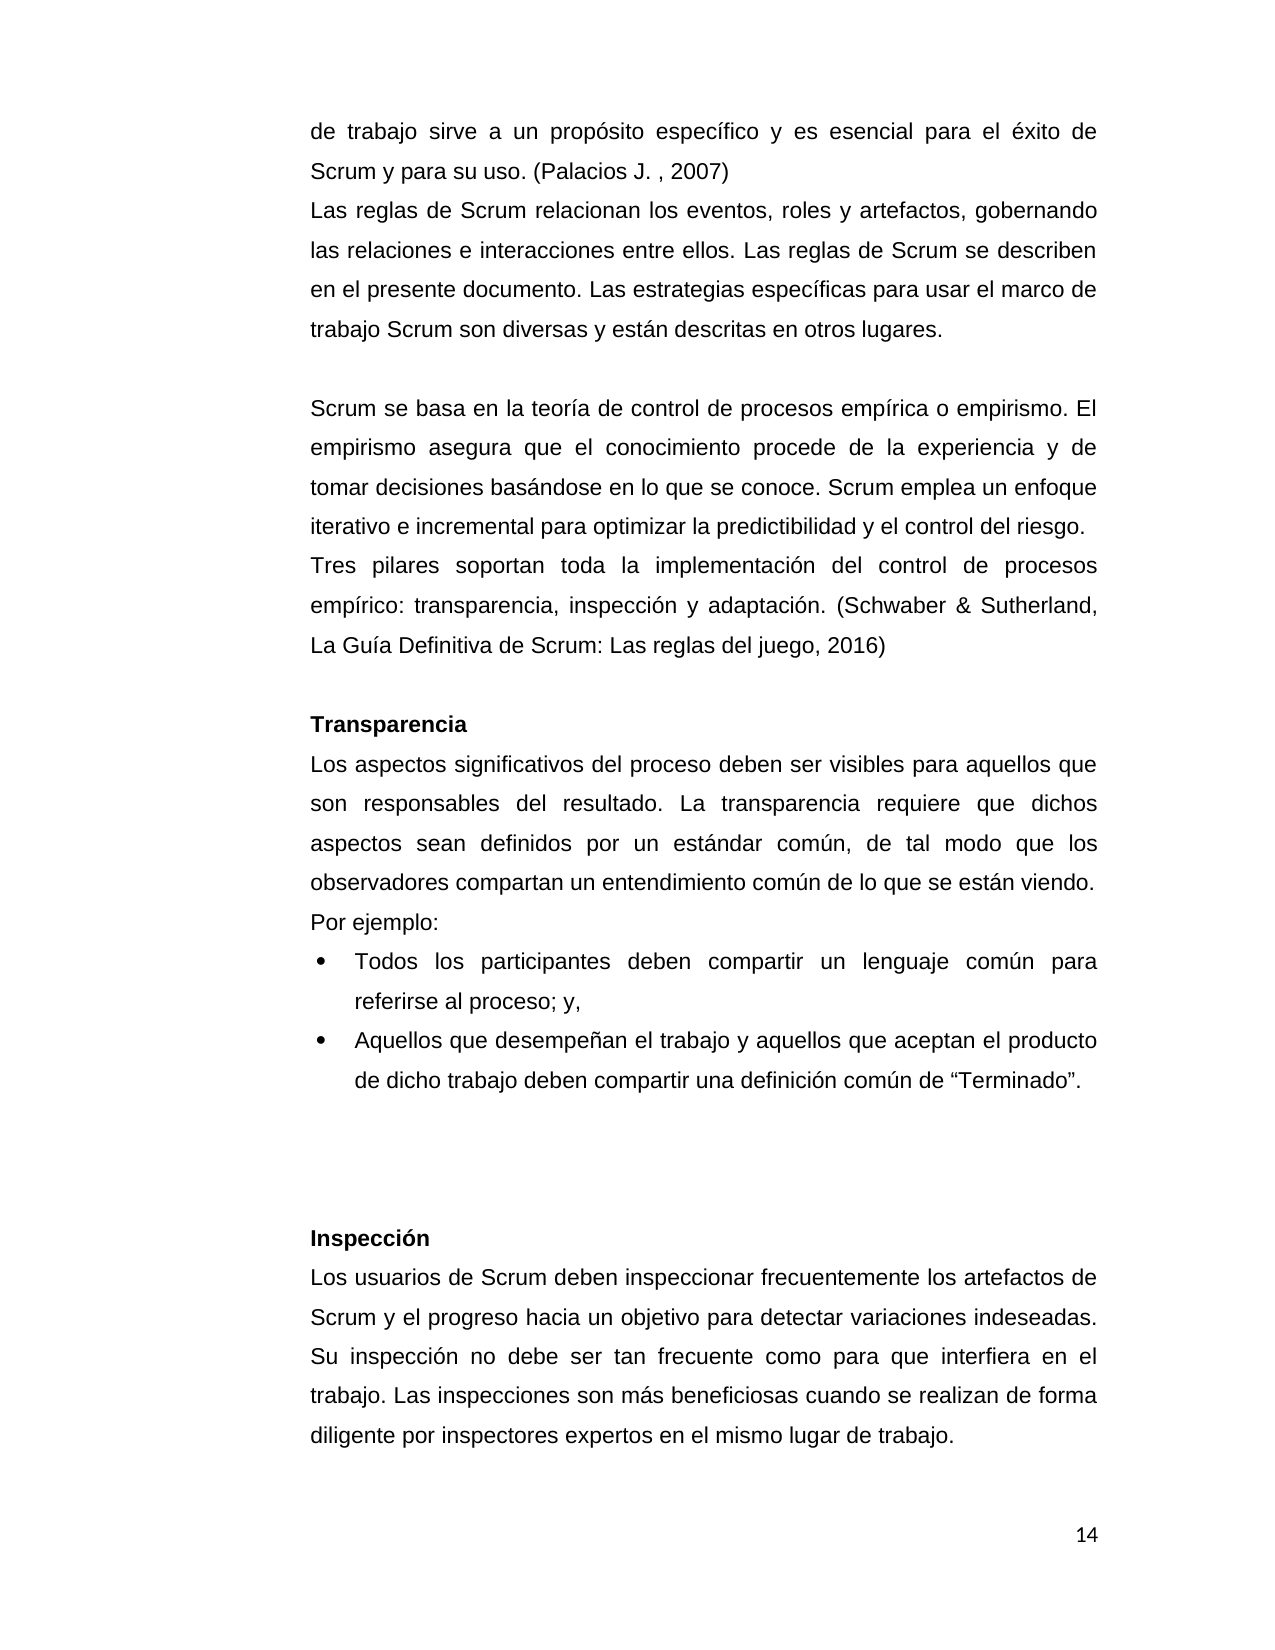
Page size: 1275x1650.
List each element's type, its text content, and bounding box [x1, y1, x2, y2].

text Inspección [310, 1224, 1098, 1251]
text Los usuarios de Scrum deben inspeccionar frecuentemente los artefactos de Scrum y el progreso hacia un objetivo para detectar variaciones indeseadas. Su inspección no debe ser tan frecuente como para que interfiera en el trabajo. Las inspecciones son más beneficiosas cuando se realizan de forma diligente por inspectores expertos en el mismo lugar de trabajo. [310, 1264, 1098, 1448]
text Las reglas de Scrum relacionan los eventos, roles y artefactos, gobernando las relaciones e interacciones entre ellos. Las reglas de Scrum se describen en el presente documento. Las estrategias específicas para usar el marco de trabajo Scrum son diversas y están descritas en otros lugares. [310, 197, 1098, 342]
text Transparencia [310, 711, 1098, 738]
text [310, 118, 1098, 184]
list Todos los participantes deben compartir un lenguaje común para referirse al proceso; y, [317, 948, 1098, 1014]
list Aquellos que desempeñan el trabajo y aquellos que aceptan el producto de dicho trabajo deben compartir una definición común de “Terminado”. [317, 1027, 1098, 1093]
text Tres pilares soportan toda la implementación del control de procesos empírico: transparencia, inspección y adaptación. [310, 552, 1098, 659]
text Por ejemplo: [310, 909, 1098, 935]
text Los aspectos significativos del proceso deben ser visibles para aquellos que son responsables del resultado. La transparencia requiere que dichos aspectos sean definidos por un estándar común, de tal modo que los observadores compartan un entendimiento común de lo que se están viendo. [310, 751, 1098, 896]
text Scrum se basa en la teoría de control de procesos empírica o empirismo. El empirismo asegura que el conocimiento procede de la experiencia y de tomar decisiones basándose en lo que se conoce. Scrum emplea un enfoque iterativo e incremental para optimizar la predictibilidad y el control del riesgo. [310, 394, 1098, 539]
